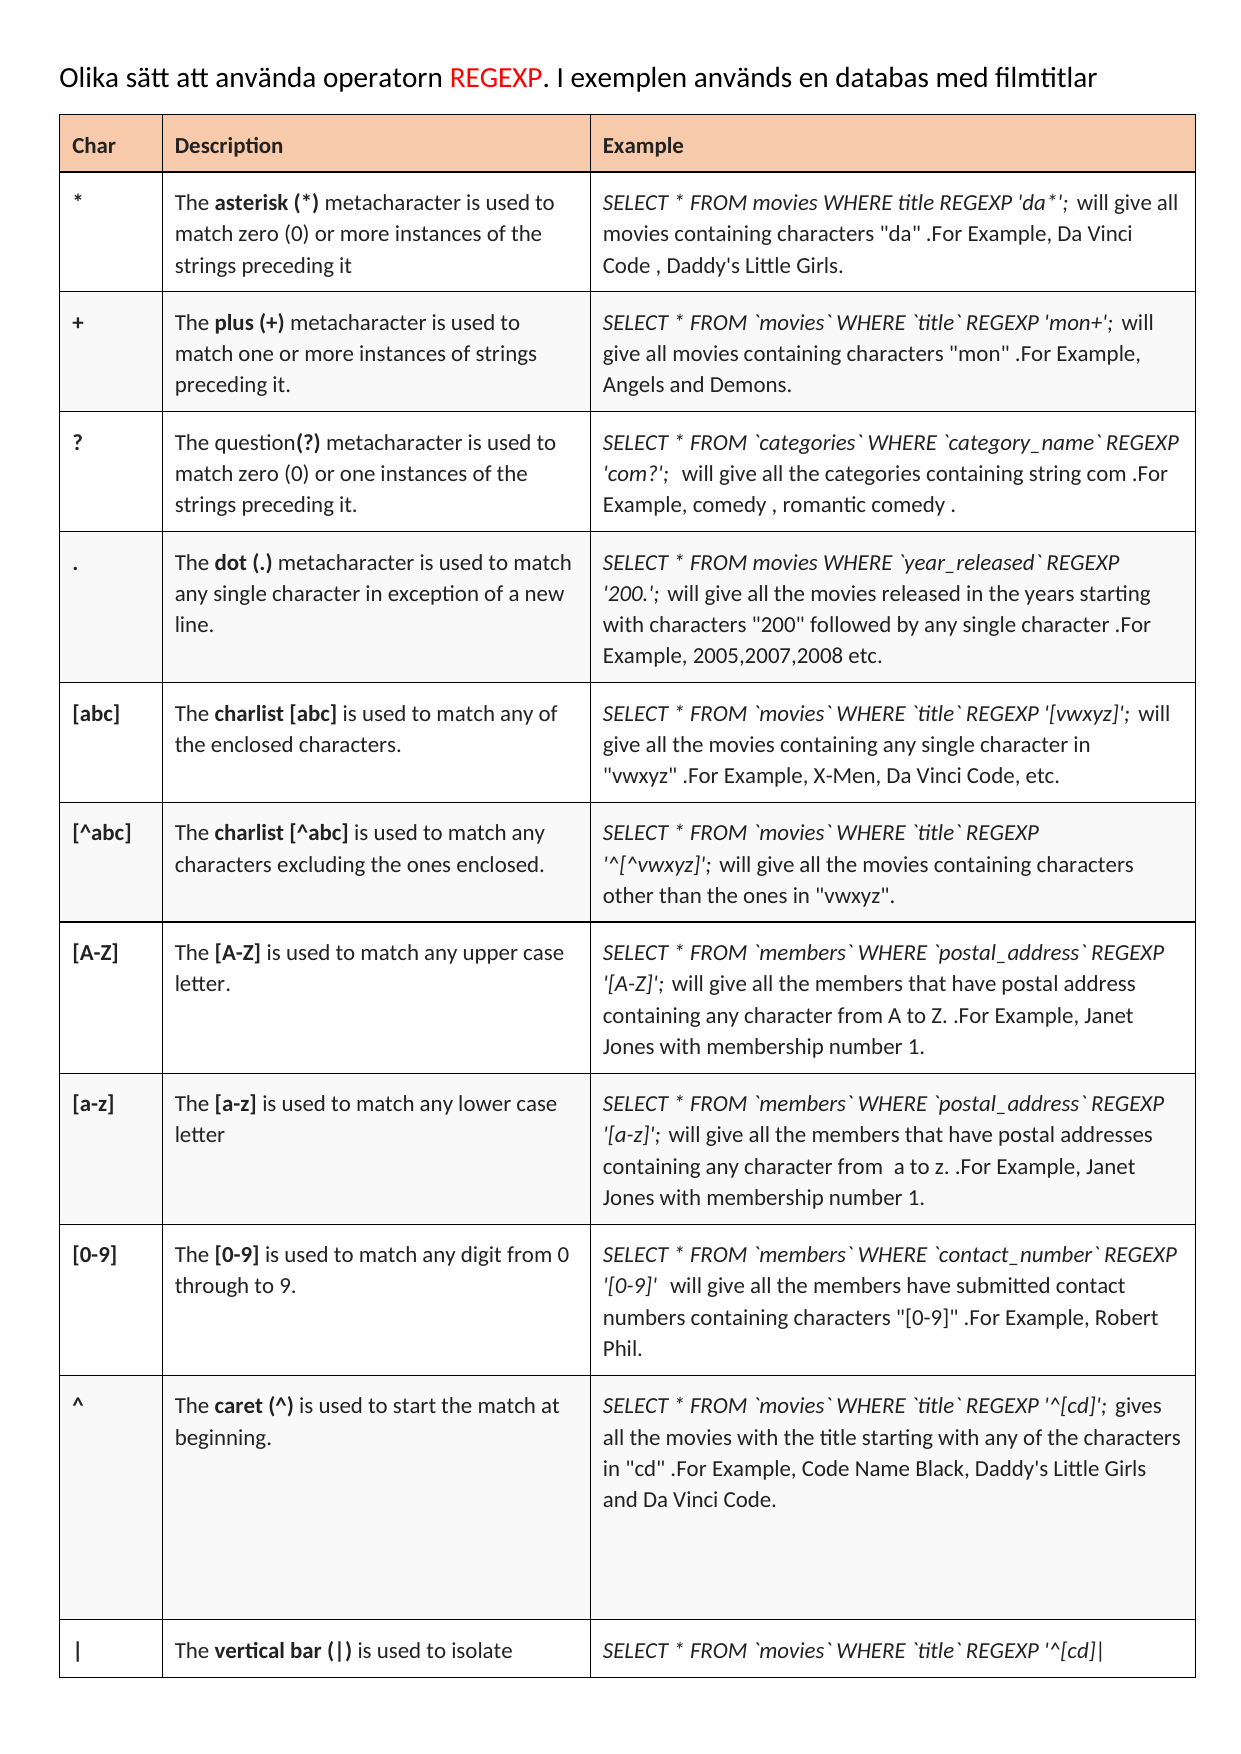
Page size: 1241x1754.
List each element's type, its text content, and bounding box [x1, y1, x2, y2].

table_cell SELECT * FROM `movies` WHERE `title` REGEXP 'mon+'; will give all movies containing characters "mon" .For Example, Angels and Demons. [591, 292, 1195, 411]
table_cell The plus (+) metacharacter is used to match one or more instances of strings preceding it. [163, 292, 590, 411]
table_cell [^abc] [60, 803, 162, 921]
table_header Char [60, 115, 162, 171]
table_cell * [60, 173, 162, 291]
table_cell The [0-9] is used to match any digit from 0 through to 9. [163, 1225, 590, 1374]
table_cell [163, 1620, 590, 1677]
table_header Example [591, 115, 1195, 171]
table_cell [A-Z] [60, 923, 162, 1072]
table_cell The caret (^) is used to start the match at beginning. [163, 1376, 590, 1619]
table_cell ^ [60, 1376, 162, 1619]
table_cell The [a-z] is used to match any lower case letter [163, 1074, 590, 1223]
table_cell SELECT * FROM `movies` WHERE `title` REGEXP '[vwxyz]'; will give all the movies containing any single character in "vwxyz" .For Example, X-Men, Da Vinci Code, etc. [591, 683, 1195, 802]
table_cell [0-9] [60, 1225, 162, 1374]
table_cell The charlist [^abc] is used to match any characters excluding the ones enclosed. [163, 803, 590, 921]
table_cell [a-z] [60, 1074, 162, 1223]
table_cell SELECT * FROM `categories` WHERE `category_name` REGEXP 'com?'; will give all the categories containing string com .For Example, comedy , romantic comedy . [591, 412, 1195, 531]
table_cell ? [60, 412, 162, 531]
table_cell SELECT * FROM `movies` WHERE `title` REGEXP '^[^vwxyz]'; will give all the movies containing characters other than the ones in "vwxyz". [591, 803, 1195, 921]
table_cell SELECT * FROM `members` WHERE `contact_number` REGEXP '[0-9]' will give all the members have submitted contact numbers containing characters "[0-9]" .For Example, Robert Phil. [591, 1225, 1195, 1374]
table_cell SELECT * FROM movies WHERE title REGEXP 'da*'; will give all movies containing characters "da" .For Example, Da Vinci Code , Daddy's Little Girls. [591, 173, 1195, 291]
table_cell SELECT * FROM `movies` WHERE `title` REGEXP '^[cd]'; gives all the movies with the title starting with any of the characters in "cd" .For Example, Code Name Black, Daddy's Little Girls and Da Vinci Code. [591, 1376, 1195, 1619]
table_cell SELECT * FROM movies WHERE `year_released` REGEXP '200.'; will give all the movies released in the years starting with characters "200" followed by any single character .For Example, 2005,2007,2008 etc. [591, 532, 1195, 682]
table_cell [591, 1620, 1195, 1677]
table_cell The dot (.) metacharacter is used to match any single character in exception of a new line. [163, 532, 590, 682]
table_cell + [60, 292, 162, 411]
table_cell SELECT * FROM `members` WHERE `postal_address` REGEXP '[a-z]'; will give all the members that have postal addresses containing any character from a to z. .For Example, Janet Jones with membership number 1. [591, 1074, 1195, 1223]
table_cell The charlist [abc] is used to match any of the enclosed characters. [163, 683, 590, 802]
table_cell . [60, 532, 162, 682]
table_cell SELECT * FROM `members` WHERE `postal_address` REGEXP '[A-Z]'; will give all the members that have postal address containing any character from A to Z. .For Example, Janet Jones with membership number 1. [591, 923, 1195, 1072]
table_cell [abc] [60, 683, 162, 802]
table_cell The question(?) metacharacter is used to match zero (0) or one instances of the strings preceding it. [163, 412, 590, 531]
table_cell The asterisk (*) metacharacter is used to match zero (0) or more instances of the strings preceding it [163, 173, 590, 291]
table_cell The [A-Z] is used to match any upper case letter. [163, 923, 590, 1072]
table_cell | [60, 1620, 162, 1677]
text Olika sätt att använda operatorn REGEXP. I exemplen används en databas med filmtitlar [59, 59, 1181, 95]
table_header Description [163, 115, 590, 171]
